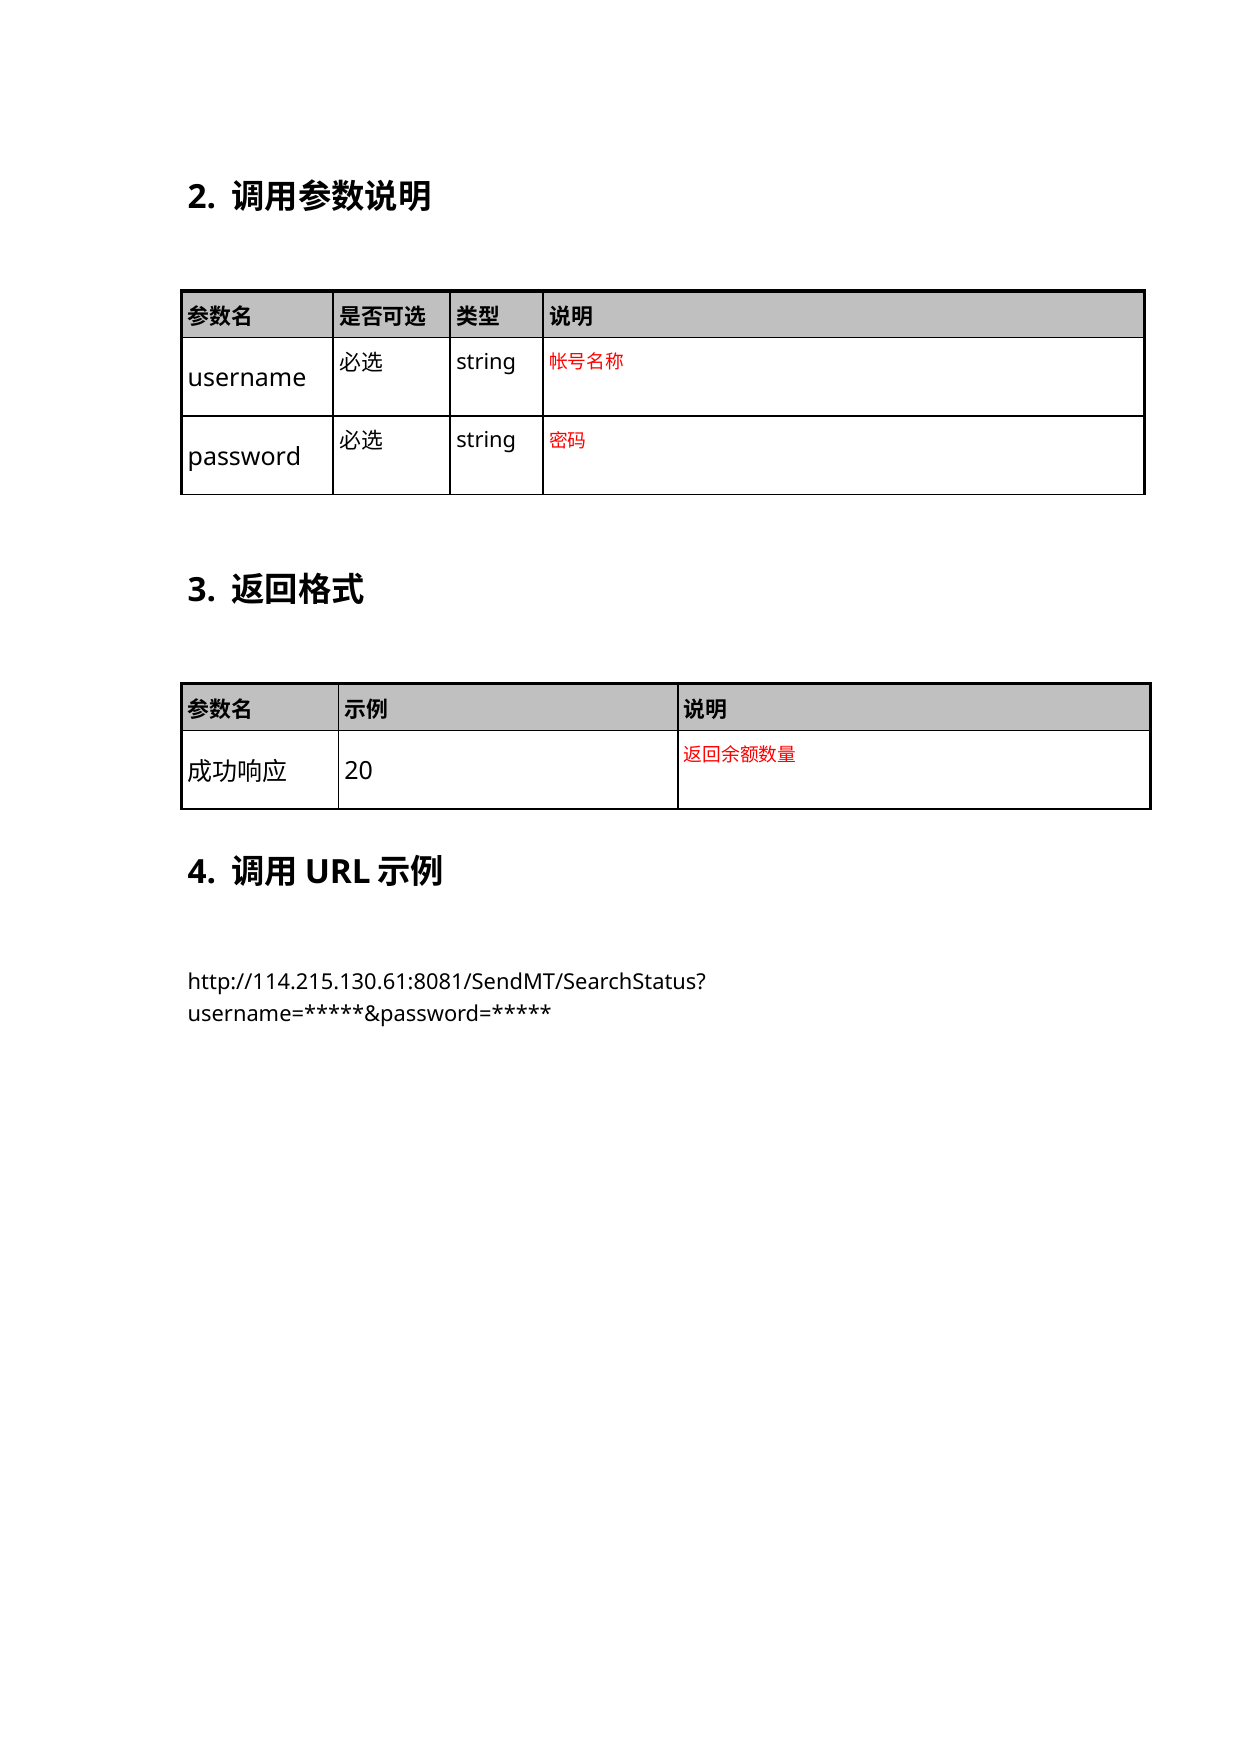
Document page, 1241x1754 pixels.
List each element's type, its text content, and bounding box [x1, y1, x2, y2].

subtitle 调用URL示例 [187, 837, 1053, 902]
table_cell 必选 [334, 338, 449, 415]
table_cell password [183, 417, 332, 494]
subtitle 返回格式 [187, 555, 1053, 620]
table_header 说明 [679, 685, 1149, 730]
table_cell 帐号名称 [544, 338, 1143, 415]
table_cell 20 [339, 731, 677, 808]
table_header 说明 [544, 293, 1143, 337]
table_cell 返回余额数量 [679, 731, 1149, 808]
table_cell 成功响应 [183, 731, 338, 808]
table_header 是否可选 [334, 293, 449, 337]
table_cell 密码 [544, 417, 1143, 494]
table_cell string [451, 338, 542, 415]
table_header 示例 [339, 685, 677, 730]
table_cell username [183, 338, 332, 415]
table_header 类型 [451, 293, 542, 337]
table_header 参数名 [183, 293, 332, 337]
text http://114.215.130.61:8081/SendMT/SearchStatus?username=*****&password=***** [187, 964, 1053, 1029]
table_header 参数名 [183, 685, 338, 730]
table_cell 必选 [334, 417, 449, 494]
subtitle 调用参数说明 [187, 162, 1053, 227]
table_cell string [451, 417, 542, 494]
